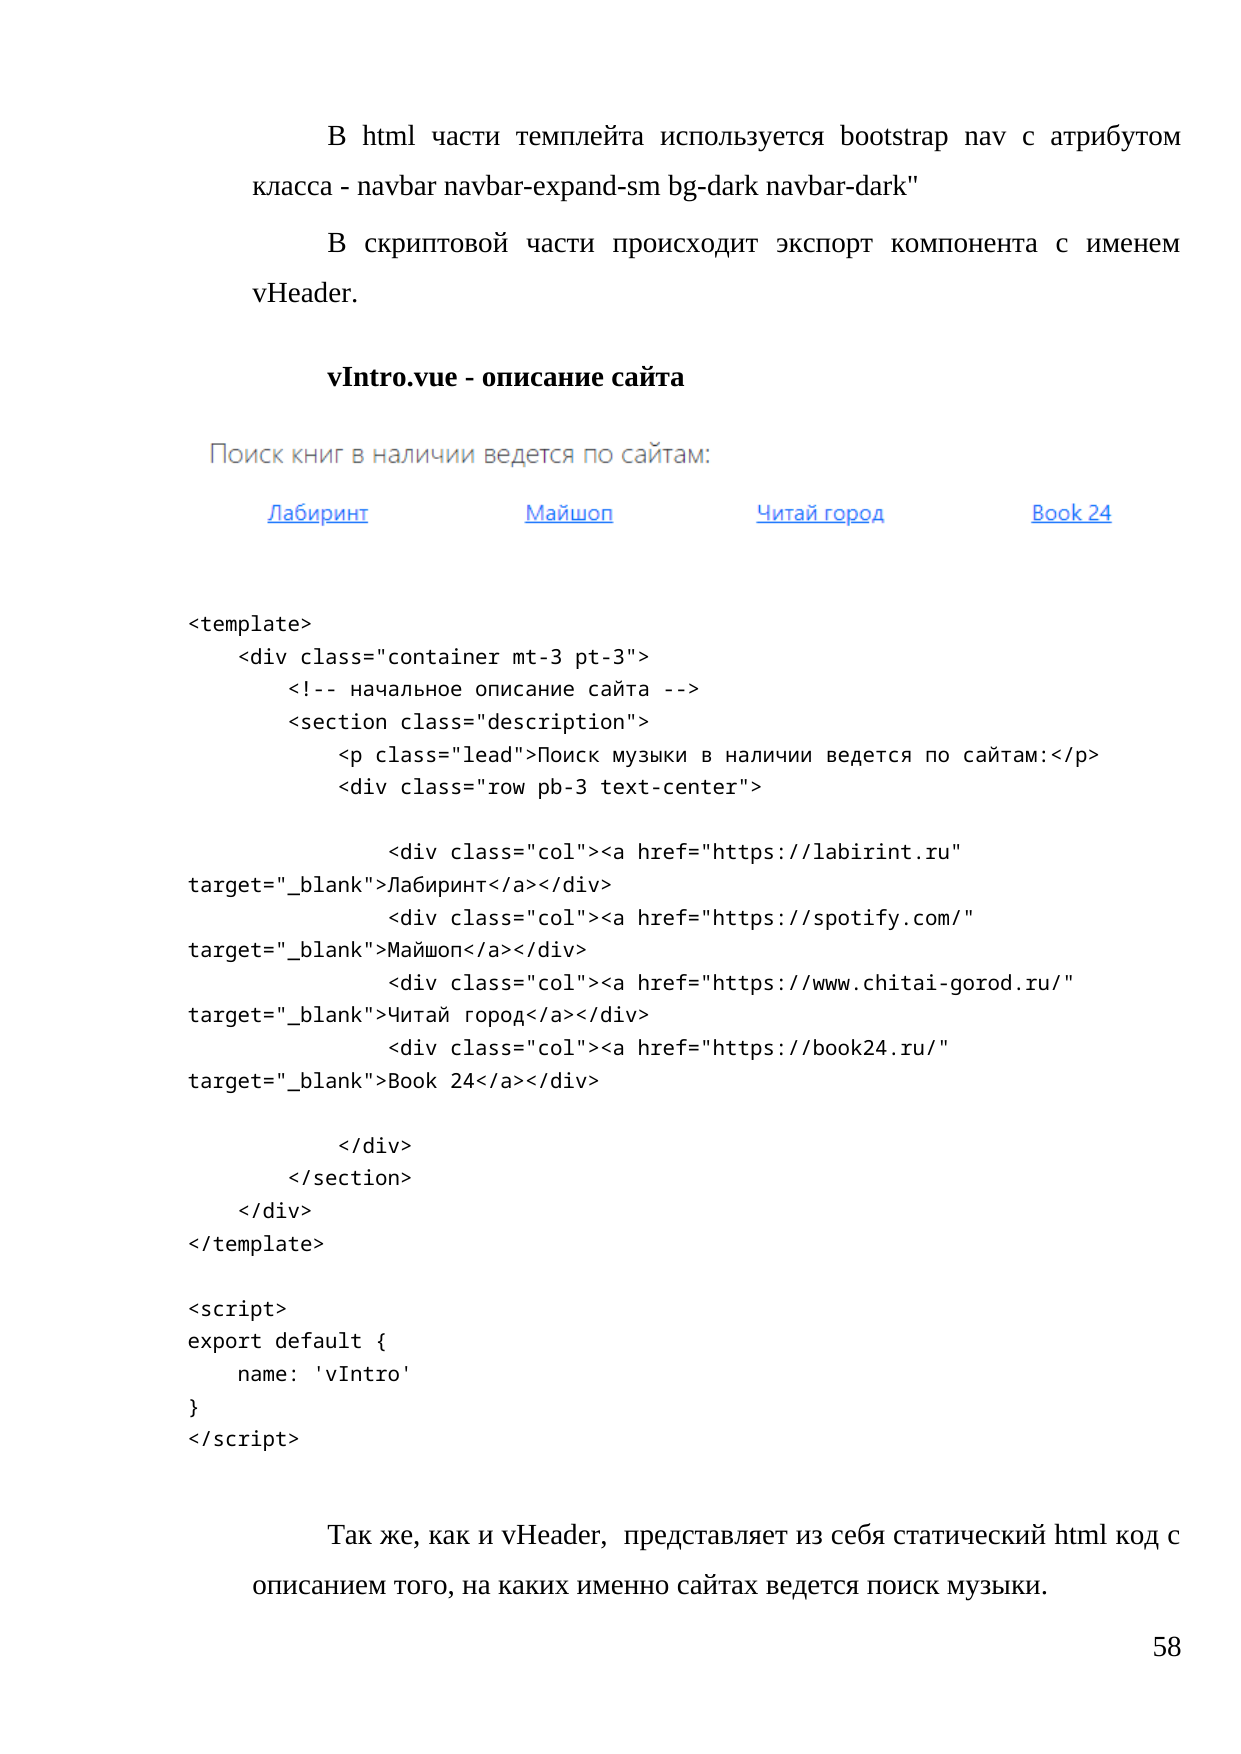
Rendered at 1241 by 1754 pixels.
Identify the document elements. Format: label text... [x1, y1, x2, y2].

picture [177, 417, 1182, 582]
text В html части темплейта используется bootstrap nav с атрибутом класса - navbar navbar-expand-sm bg-dark navbar-dark" [252, 118, 1181, 202]
table_header <template> <div class="container mt-3 pt-3"> <!-- начальное описание сайта --> <section class="description"> <p class="lead">Поиск музыки в наличии ведется по сайтам:</p> <div class="row pb-3 text-center"> <div class="col"><a href="https://labirint.ru" target="_blank">Лабиринт</a></div> <div class="col"><a href="https://spotify.com/" target="_blank">Майшоп</a></div> <div class="col"><a href="https://www.chitai-gorod.ru/" target="_blank">Читай город</a></div> <div class="col"><a href="https://book24.ru/" target="_blank">Book 24</a></div> </div> </section> </div> </template> <script> export default { name: 'vIntro' } </script> [177, 599, 1181, 1468]
subtitle vIntro.vue - описание сайта [252, 359, 1181, 392]
text В скриптовой части происходит экспорт компонента с именем vHeader. [252, 225, 1181, 309]
text Так же, как и vHeader, представляет из себя статический html код с описанием того, на каких именно сайтах ведется поиск музыки. [252, 1517, 1181, 1601]
